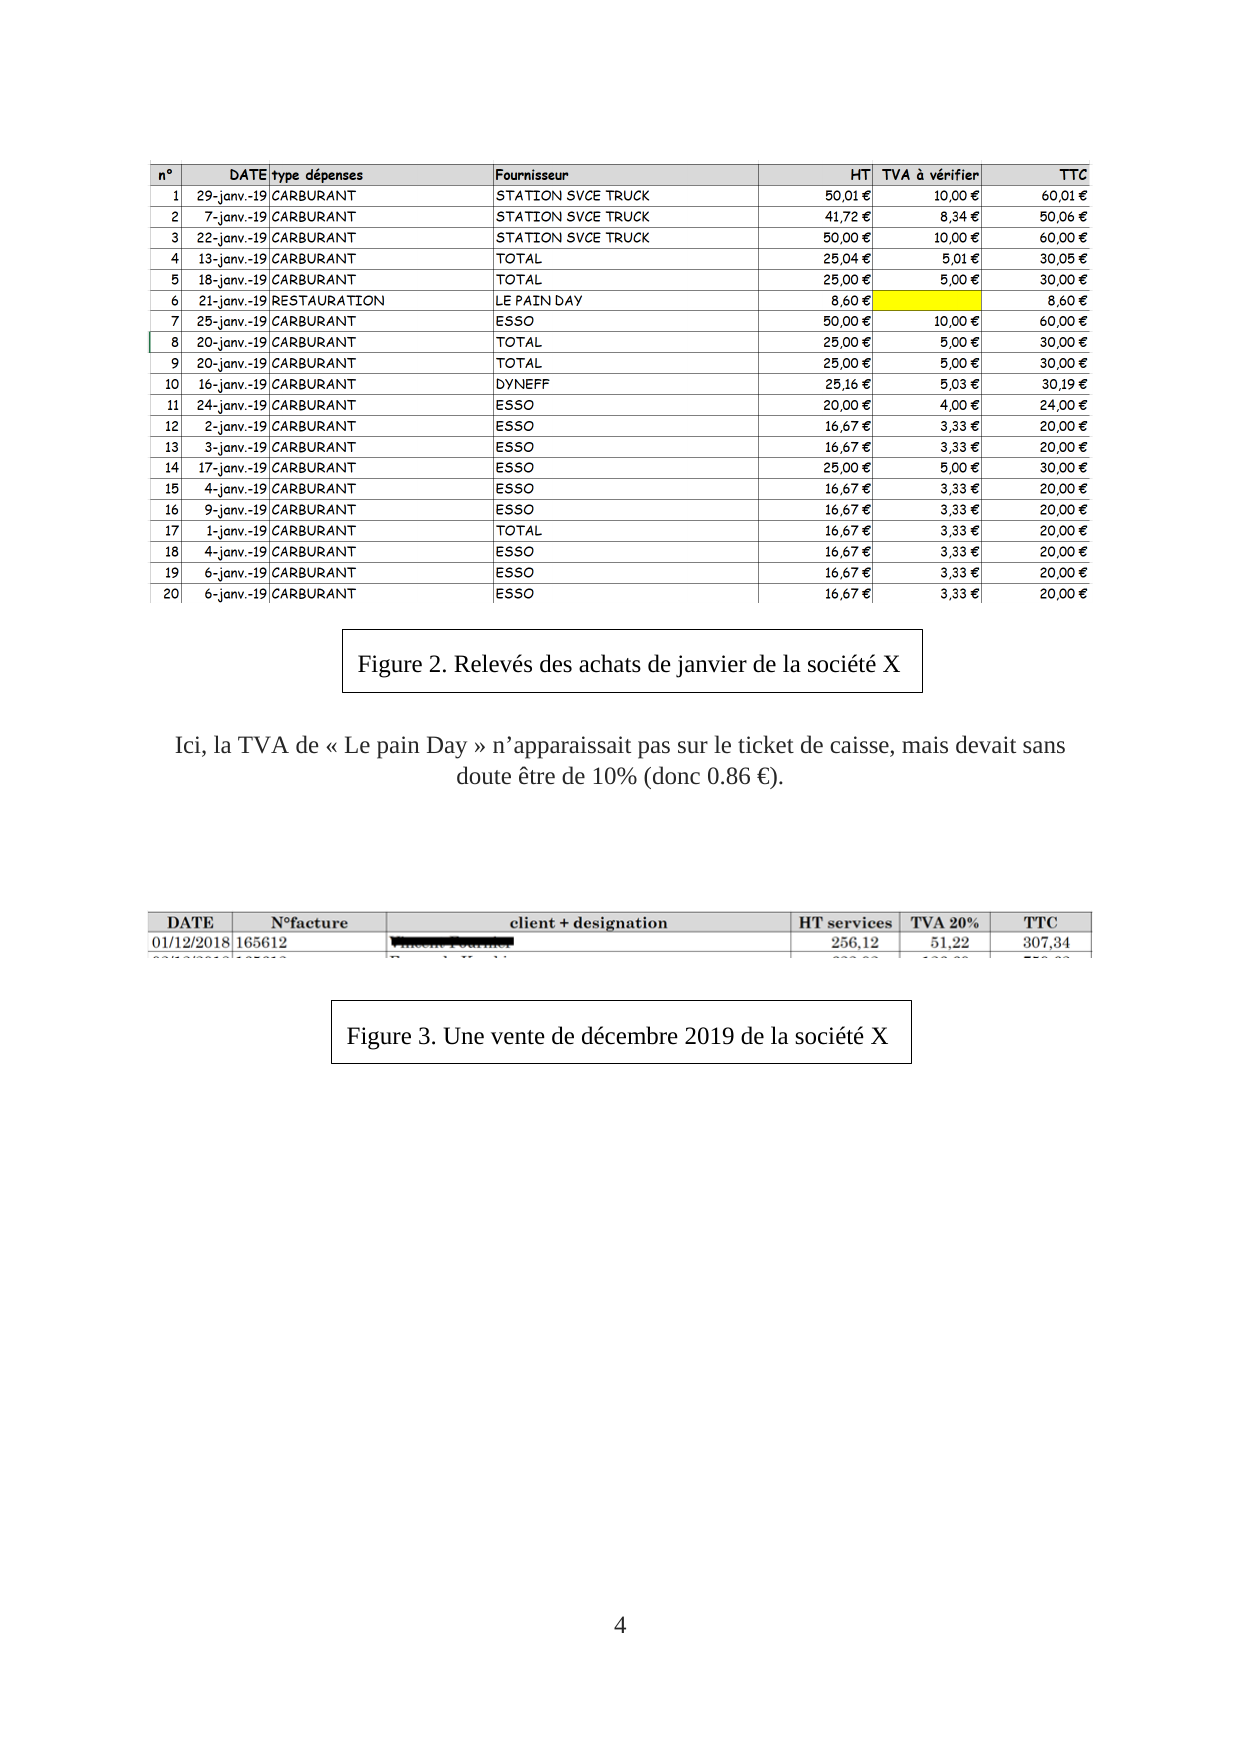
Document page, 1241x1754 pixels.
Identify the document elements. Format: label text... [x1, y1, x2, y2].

picture [147, 910, 1093, 958]
picture [147, 160, 1093, 603]
text Ici, la TVA de « Le pain Day » n’apparaissait pas sur le ticket de caisse, mais devait sans doute être de 10% (donc 0.86 €). [148, 730, 1092, 790]
